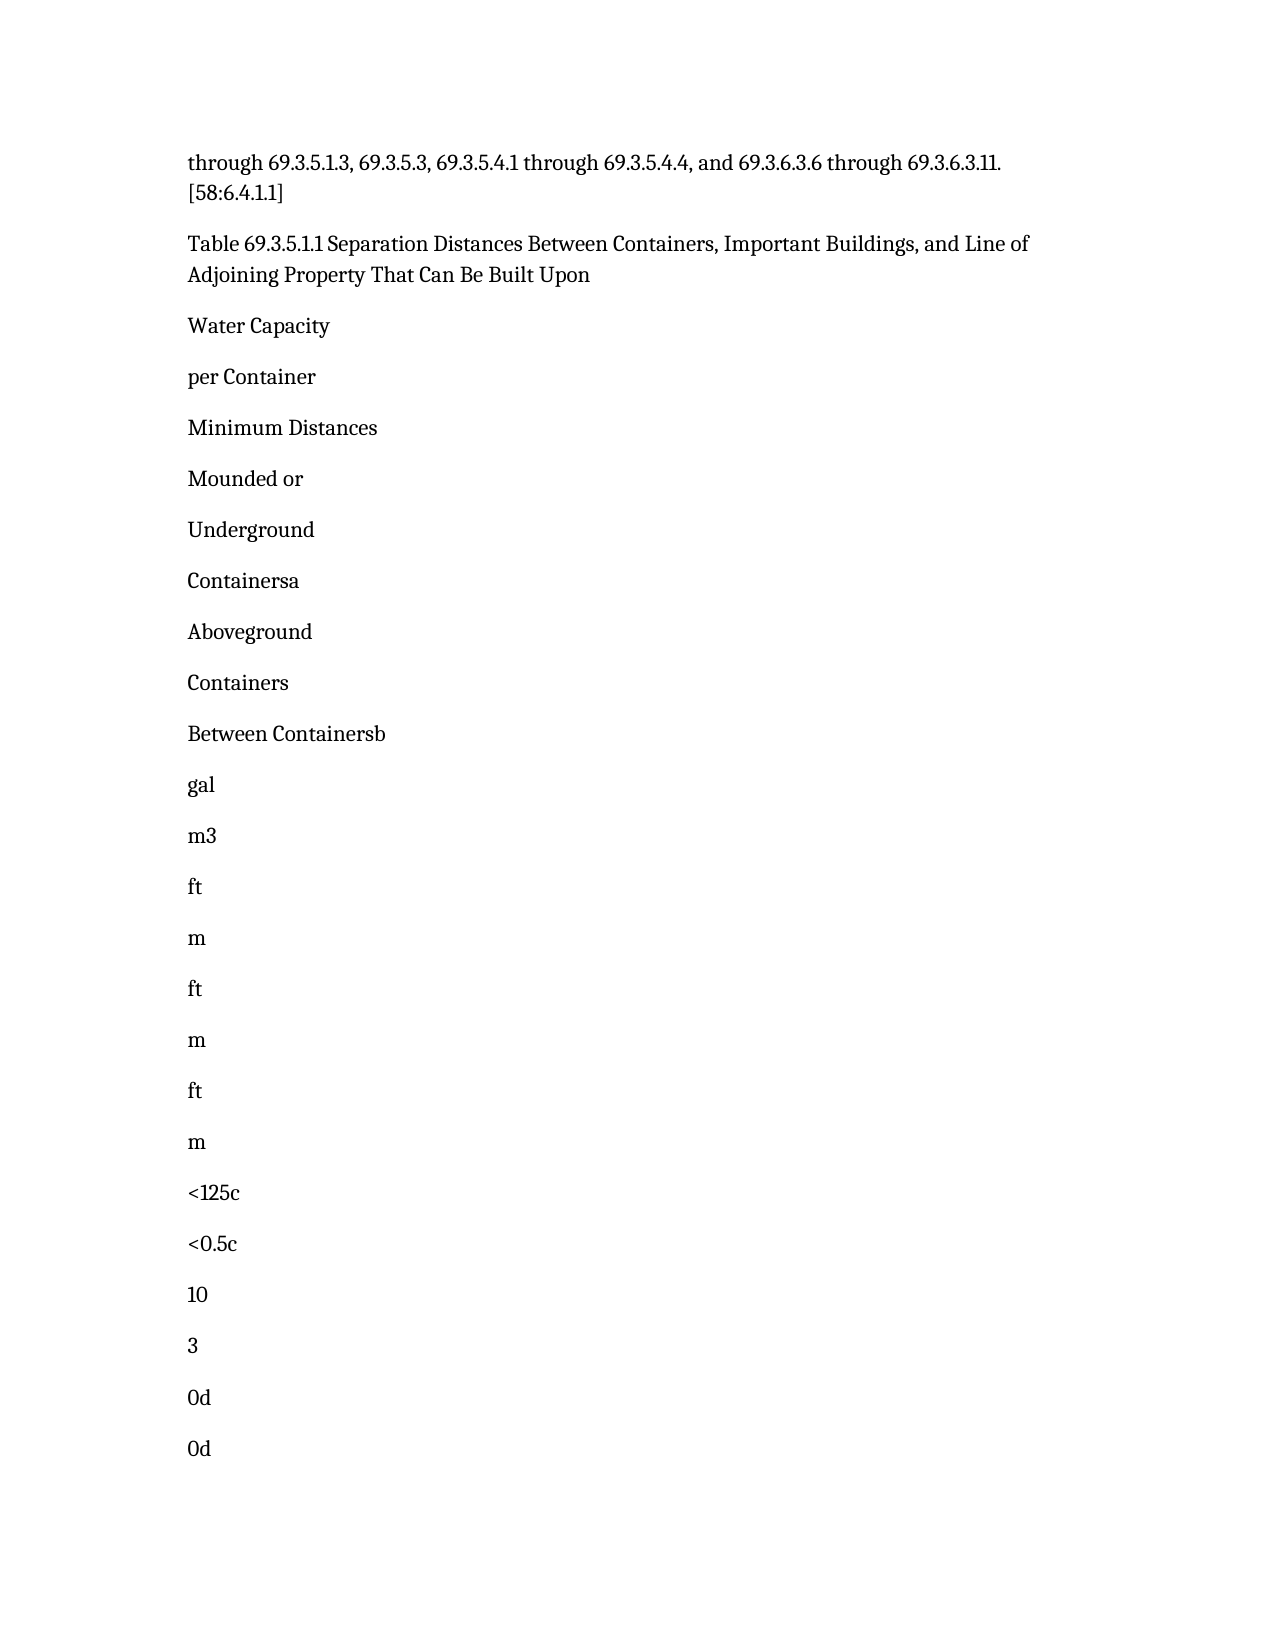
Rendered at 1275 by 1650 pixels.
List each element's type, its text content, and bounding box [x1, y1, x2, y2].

text Minimum Distances [187, 414, 1087, 441]
text 3 [187, 1333, 1087, 1360]
text <125c [187, 1180, 1087, 1207]
text Containers [187, 670, 1087, 696]
text m [187, 1027, 1087, 1053]
text m [187, 1129, 1087, 1156]
text m3 [187, 823, 1087, 849]
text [187, 150, 1087, 207]
text Aboveground [187, 619, 1087, 645]
text 0d [187, 1435, 1087, 1462]
text Mounded or [187, 466, 1087, 492]
text ft [187, 874, 1087, 900]
text Water Capacity [187, 312, 1087, 339]
text 0d [187, 1384, 1087, 1411]
text Table 69.3.5.1.1 Separation Distances Between Containers, Important Buildings, and Line of Adjoining Property That Can Be Built Upon [187, 231, 1087, 288]
text ft [187, 1078, 1087, 1104]
text Containersa [187, 568, 1087, 594]
text ft [187, 976, 1087, 1002]
text m [187, 925, 1087, 951]
text <0.5c [187, 1231, 1087, 1258]
text Underground [187, 517, 1087, 543]
text 10 [187, 1282, 1087, 1309]
text Between Containersb [187, 721, 1087, 747]
text per Container [187, 363, 1087, 390]
text gal [187, 772, 1087, 798]
